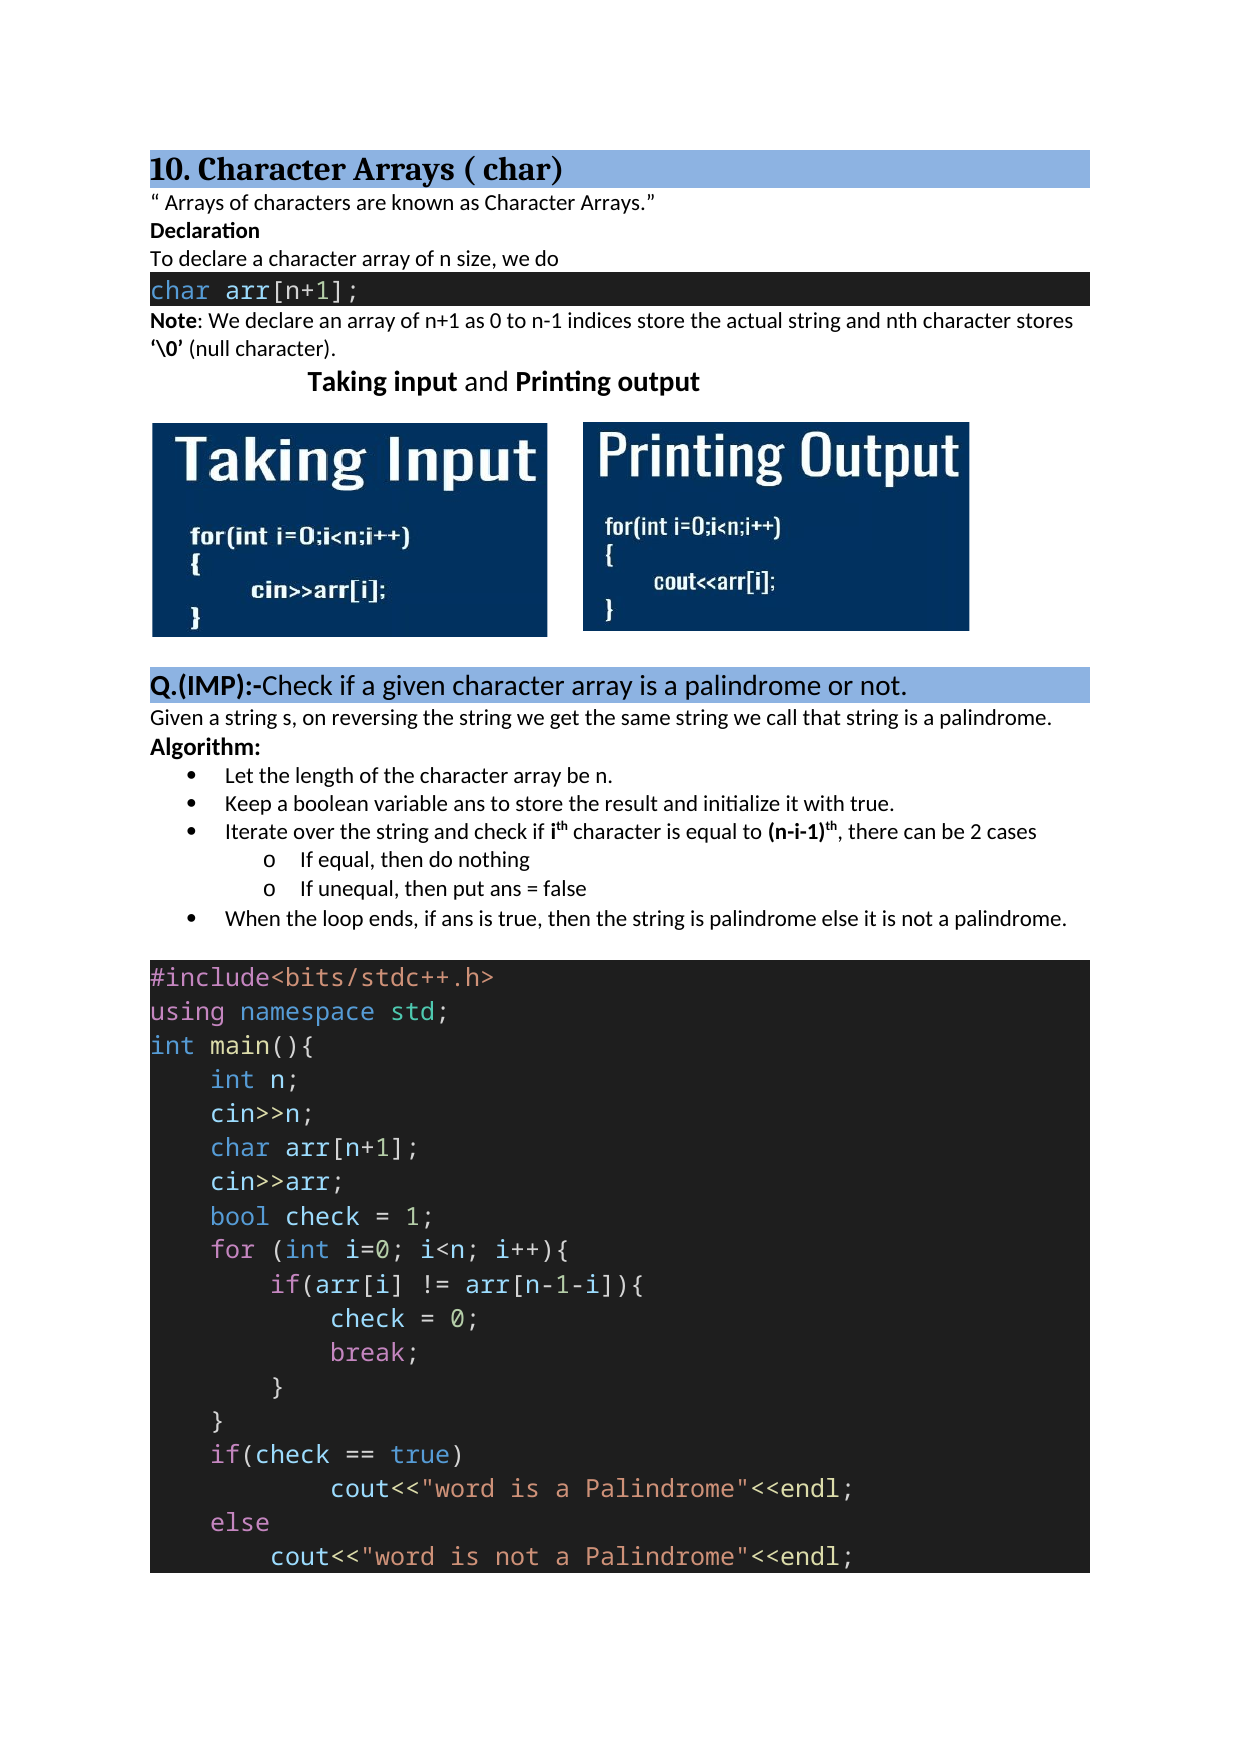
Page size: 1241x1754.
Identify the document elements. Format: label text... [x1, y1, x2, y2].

text Declaration [150, 216, 1090, 244]
text Q.(IMP):-Check if a given character array is a palindrome or not. [150, 667, 1090, 703]
text #include<bits/stdc++.h> [150, 960, 1090, 994]
list Keep a boolean variable ans to store the result and initialize it with true. [187, 789, 1090, 817]
list If unequal, then put ans = false [262, 874, 1090, 904]
text } [150, 1402, 1090, 1437]
text if(check == true) [150, 1437, 1090, 1471]
text char arr[n+1]; [150, 272, 1090, 306]
text for (int i=0; i<n; i++){ [150, 1232, 1090, 1266]
text cout<<"word is a Palindrome"<<endl; [150, 1471, 1090, 1505]
text } [150, 1368, 1090, 1402]
text 10. Character Arrays ( char) [150, 150, 1090, 188]
list Let the length of the character array be n. [187, 761, 1090, 789]
text if(arr[i] != arr[n-1-i]){ [150, 1266, 1090, 1300]
picture [583, 422, 970, 631]
list When the loop ends, if ans is true, then the string is palindrome else it is not a palindrome. [187, 904, 1090, 932]
picture [152, 423, 548, 637]
list Iterate over the string and check if ith character is equal to (n-i-1)th, there can be 2 cases [187, 817, 1090, 845]
text bool check = 1; [150, 1198, 1090, 1232]
text “ Arrays of characters are known as Character Arrays.” [150, 188, 1090, 216]
text cin>>n; [150, 1096, 1090, 1130]
text Algorithm: [150, 731, 1090, 761]
list If equal, then do nothing [262, 845, 1090, 874]
text Note: We declare an array of n+1 as 0 to n-1 indices store the actual string and nth character stores ‘\0’ (null character). [150, 306, 1090, 362]
text break; [150, 1334, 1090, 1368]
text int n; [150, 1062, 1090, 1096]
text else [150, 1505, 1090, 1539]
text cin>>arr; [150, 1164, 1090, 1198]
text char arr[n+1]; [150, 1130, 1090, 1164]
text using namespace std; [150, 994, 1090, 1028]
text To declare a character array of n size, we do [150, 244, 1090, 272]
subtitle Taking input and Printing output [307, 363, 1090, 398]
text check = 0; [150, 1300, 1090, 1334]
text cout<<"word is not a Palindrome"<<endl; [150, 1539, 1090, 1573]
text int main(){ [150, 1028, 1090, 1062]
text Given a string s, on reversing the string we get the same string we call that string is a palindrome. [150, 703, 1090, 731]
